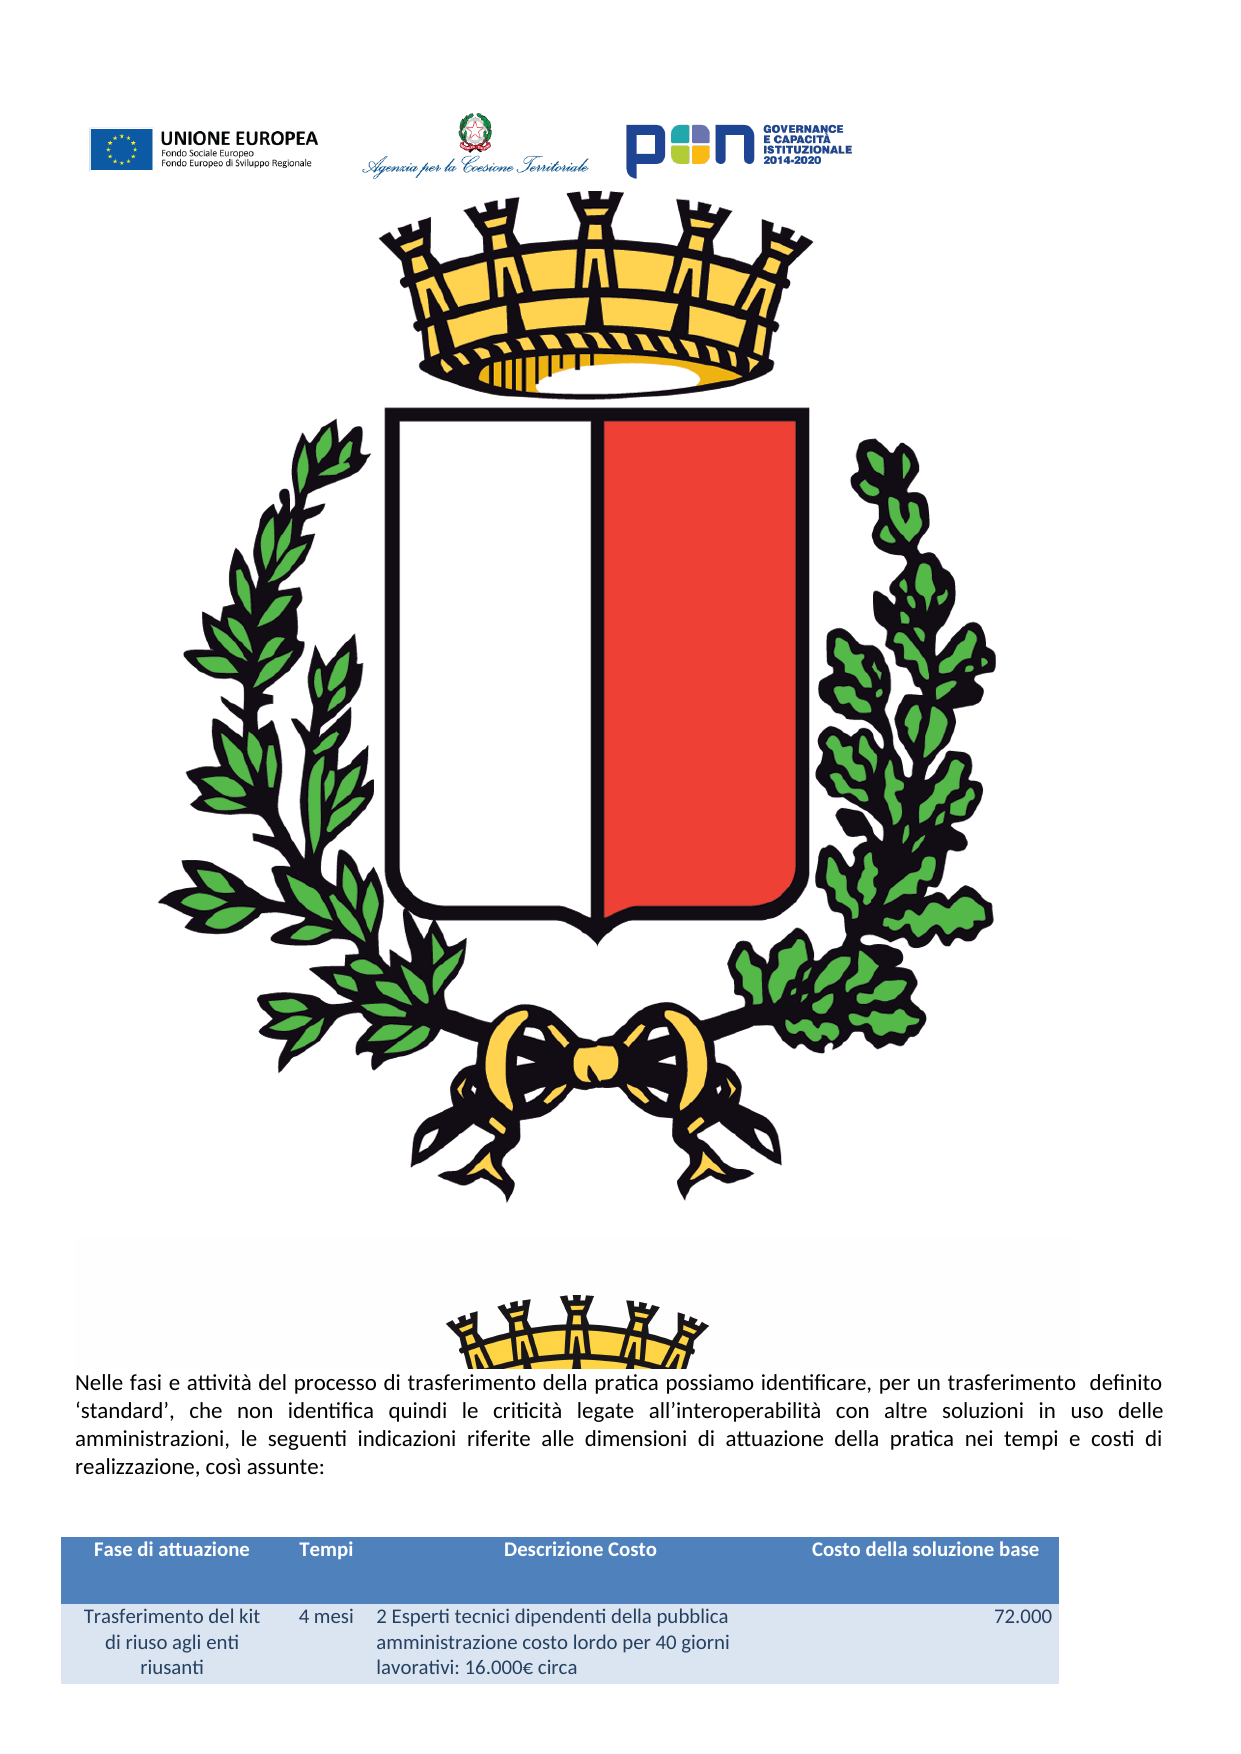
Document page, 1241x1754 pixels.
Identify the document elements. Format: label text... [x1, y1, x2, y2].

table_cell 4 mesi [283, 1604, 369, 1684]
table_header Descrizione Costo [369, 1537, 792, 1604]
text Nelle fasi e attività del processo di trasferimento della pratica possiamo identificare, per un trasferimento definito ‘standard’, che non identifica quindi le criticità legate all’interoperabilità con altre soluzioni in uso delle amministrazioni, le seguenti indicazioni riferite alle dimensioni di attuazione della pratica nei tempi e costi di realizzazione, così assunte: [75, 1368, 1165, 1481]
picture [75, 106, 1104, 1210]
table_cell Trasferimento del kit di riuso agli enti riusanti [61, 1604, 283, 1684]
table_header Tempi [283, 1537, 369, 1604]
table_header Fase di attuazione [61, 1537, 283, 1604]
table_cell 2 Esperti tecnici dipendenti della pubblica amministrazione costo lordo per 40 giorni lavorativi: 16.000€ circa e/o 1 Professionista esterno per 40 giorni lavorativi: 16.000 e 1 società informatica per 4 mesi: 40.000 [369, 1604, 792, 1684]
table_header Costo della soluzione base [792, 1537, 1059, 1604]
table_cell 72.000 [792, 1604, 1059, 1684]
picture [75, 1237, 1079, 1369]
